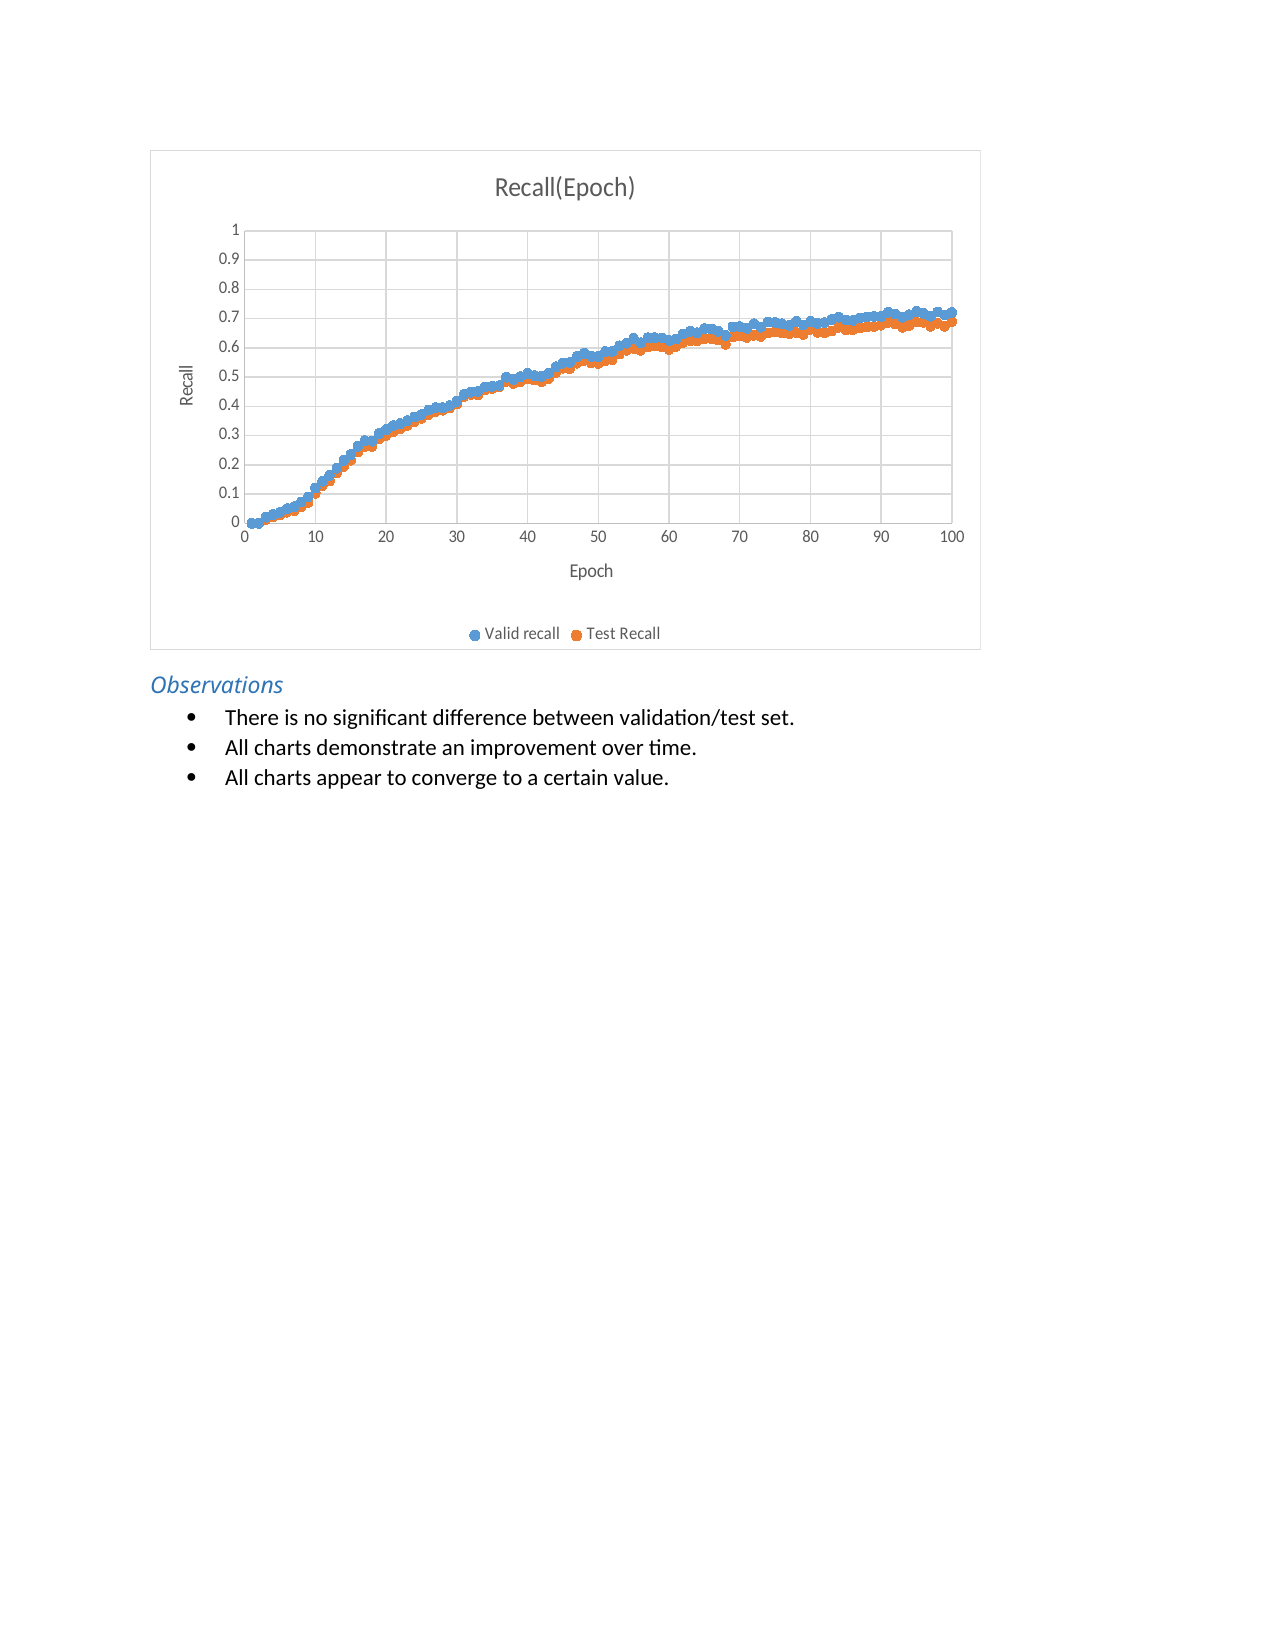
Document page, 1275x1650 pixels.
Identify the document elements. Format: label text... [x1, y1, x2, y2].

list All charts appear to converge to a certain value. [187, 763, 1125, 791]
list All charts demonstrate an improvement over time. [187, 733, 1125, 761]
list There is no significant difference between validation/test set. [187, 703, 1125, 731]
subtitle Observations [150, 669, 1125, 700]
